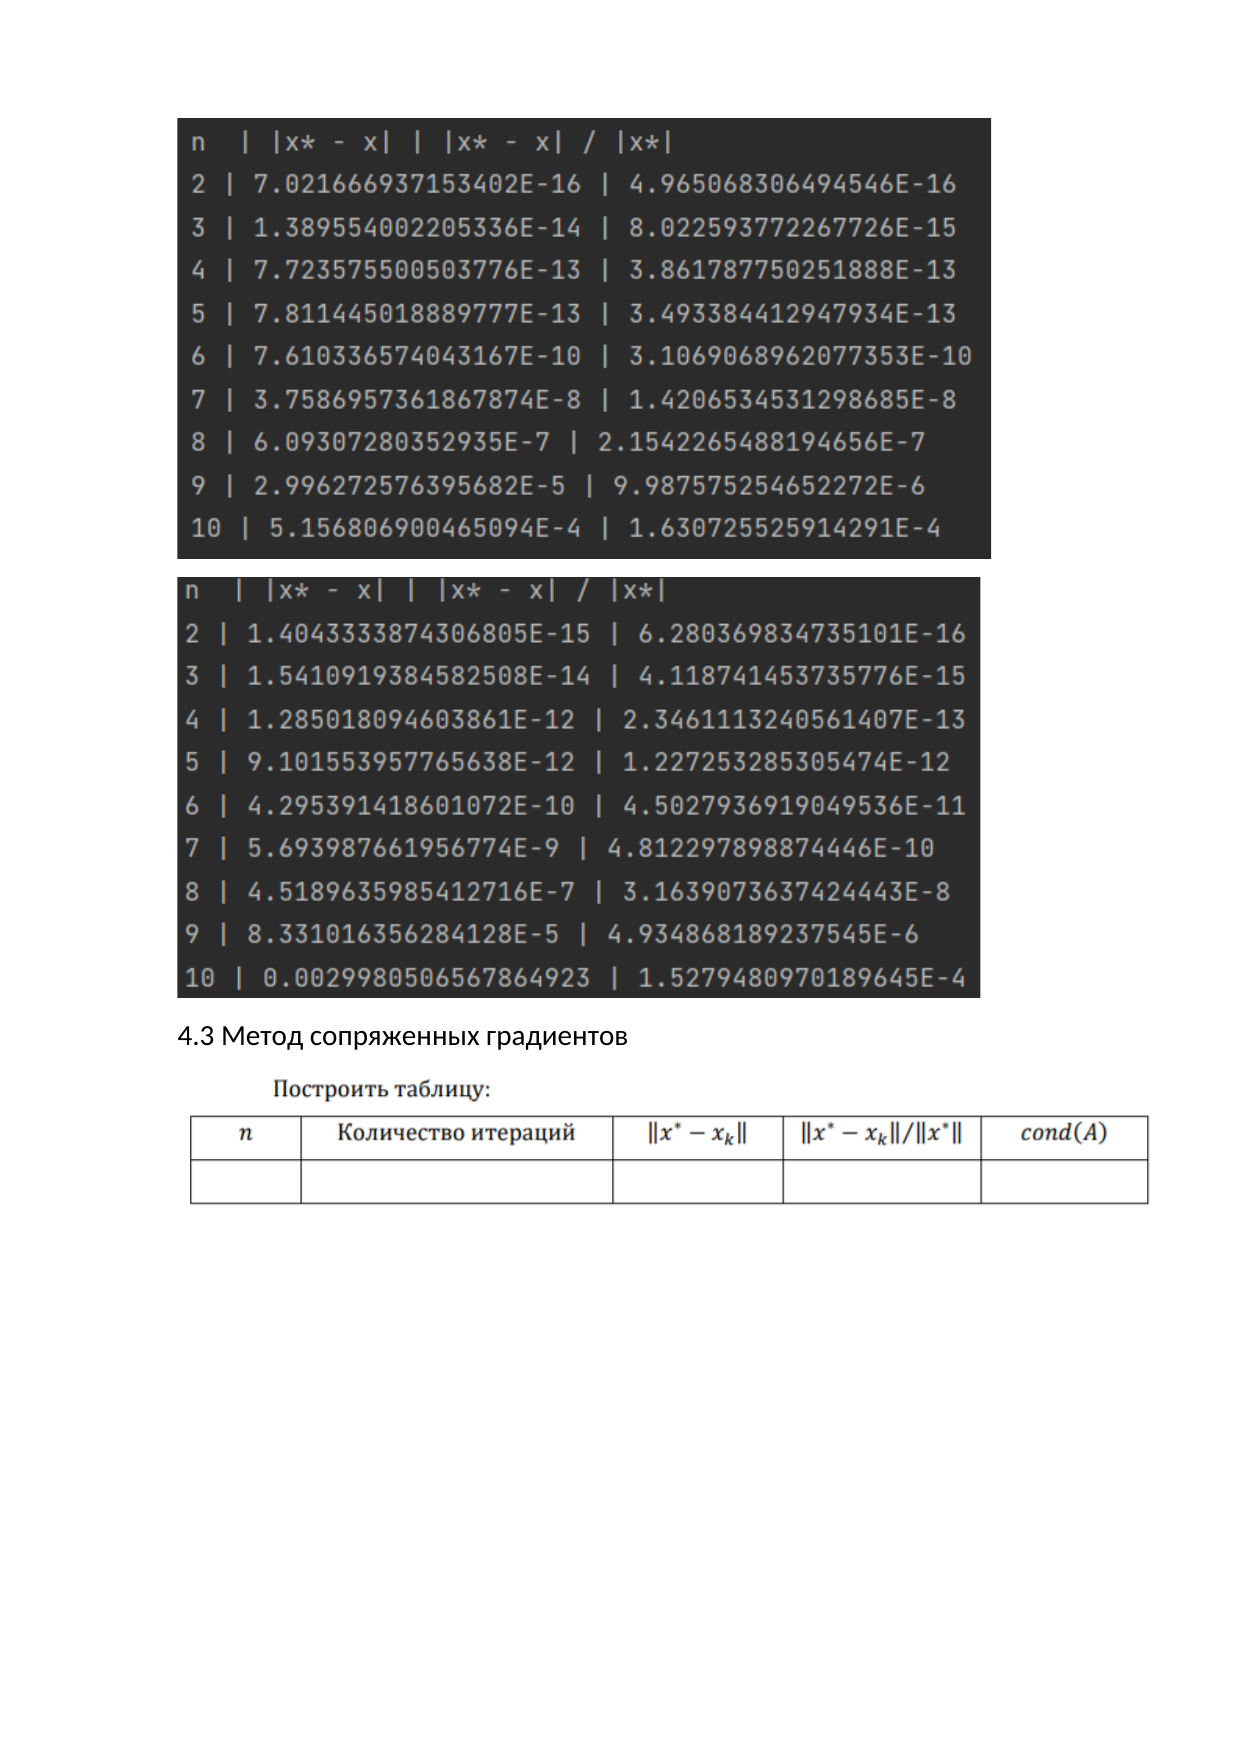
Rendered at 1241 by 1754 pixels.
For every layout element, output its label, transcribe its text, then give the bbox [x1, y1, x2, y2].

picture [177, 577, 981, 998]
text 4.3 Метод сопряженных градиентов [177, 1017, 1152, 1052]
picture [177, 118, 992, 559]
picture [177, 1071, 1152, 1222]
